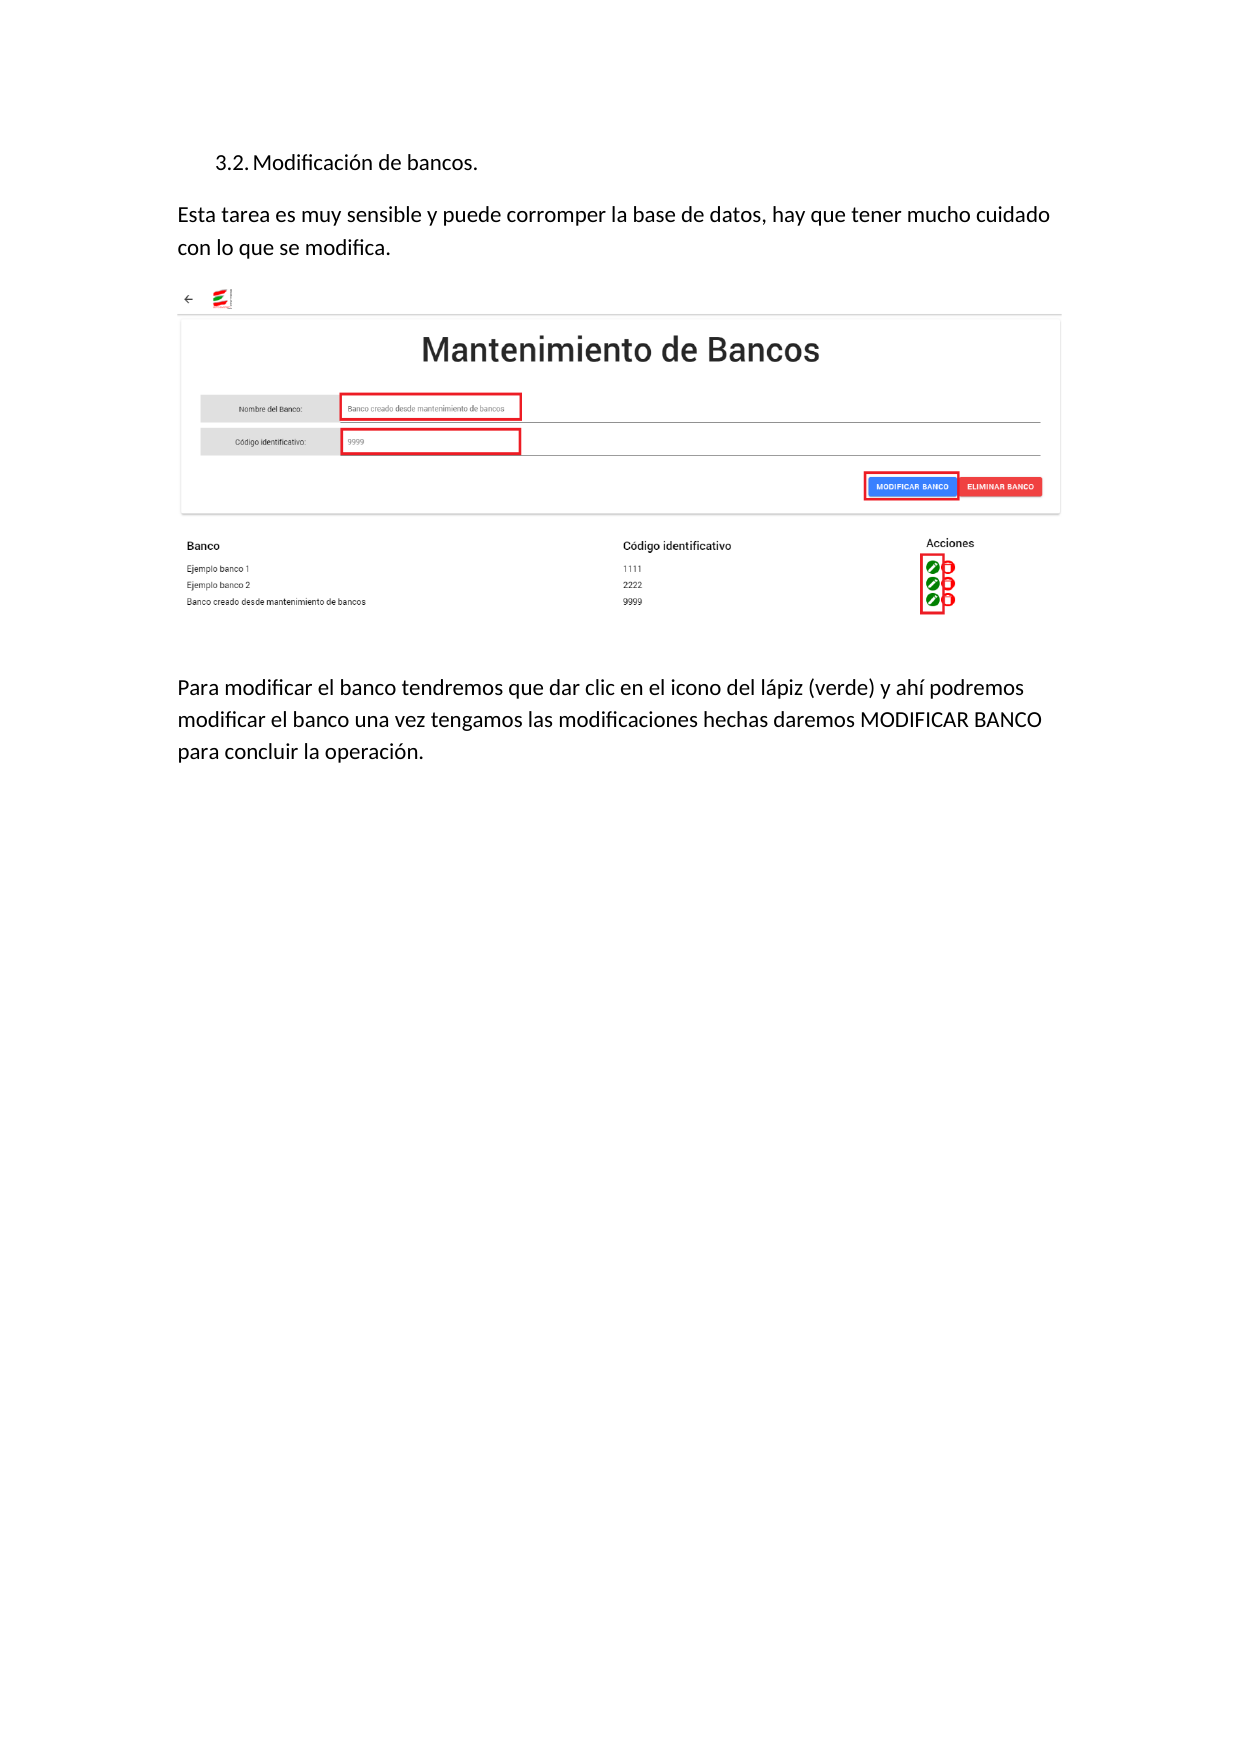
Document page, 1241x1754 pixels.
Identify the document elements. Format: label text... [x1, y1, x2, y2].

list Modificación de bancos. [215, 148, 1063, 176]
text Para modificar el banco tendremos que dar clic en el icono del lápiz (verde) y ahí podremos modificar el banco una vez tengamos las modificaciones hechas daremos MODIFICAR BANCO para concluir la operación. [177, 673, 1063, 766]
picture [177, 285, 1062, 649]
text Esta tarea es muy sensible y puede corromper la base de datos, hay que tener mucho cuidado con lo que se modifica. [177, 201, 1063, 261]
